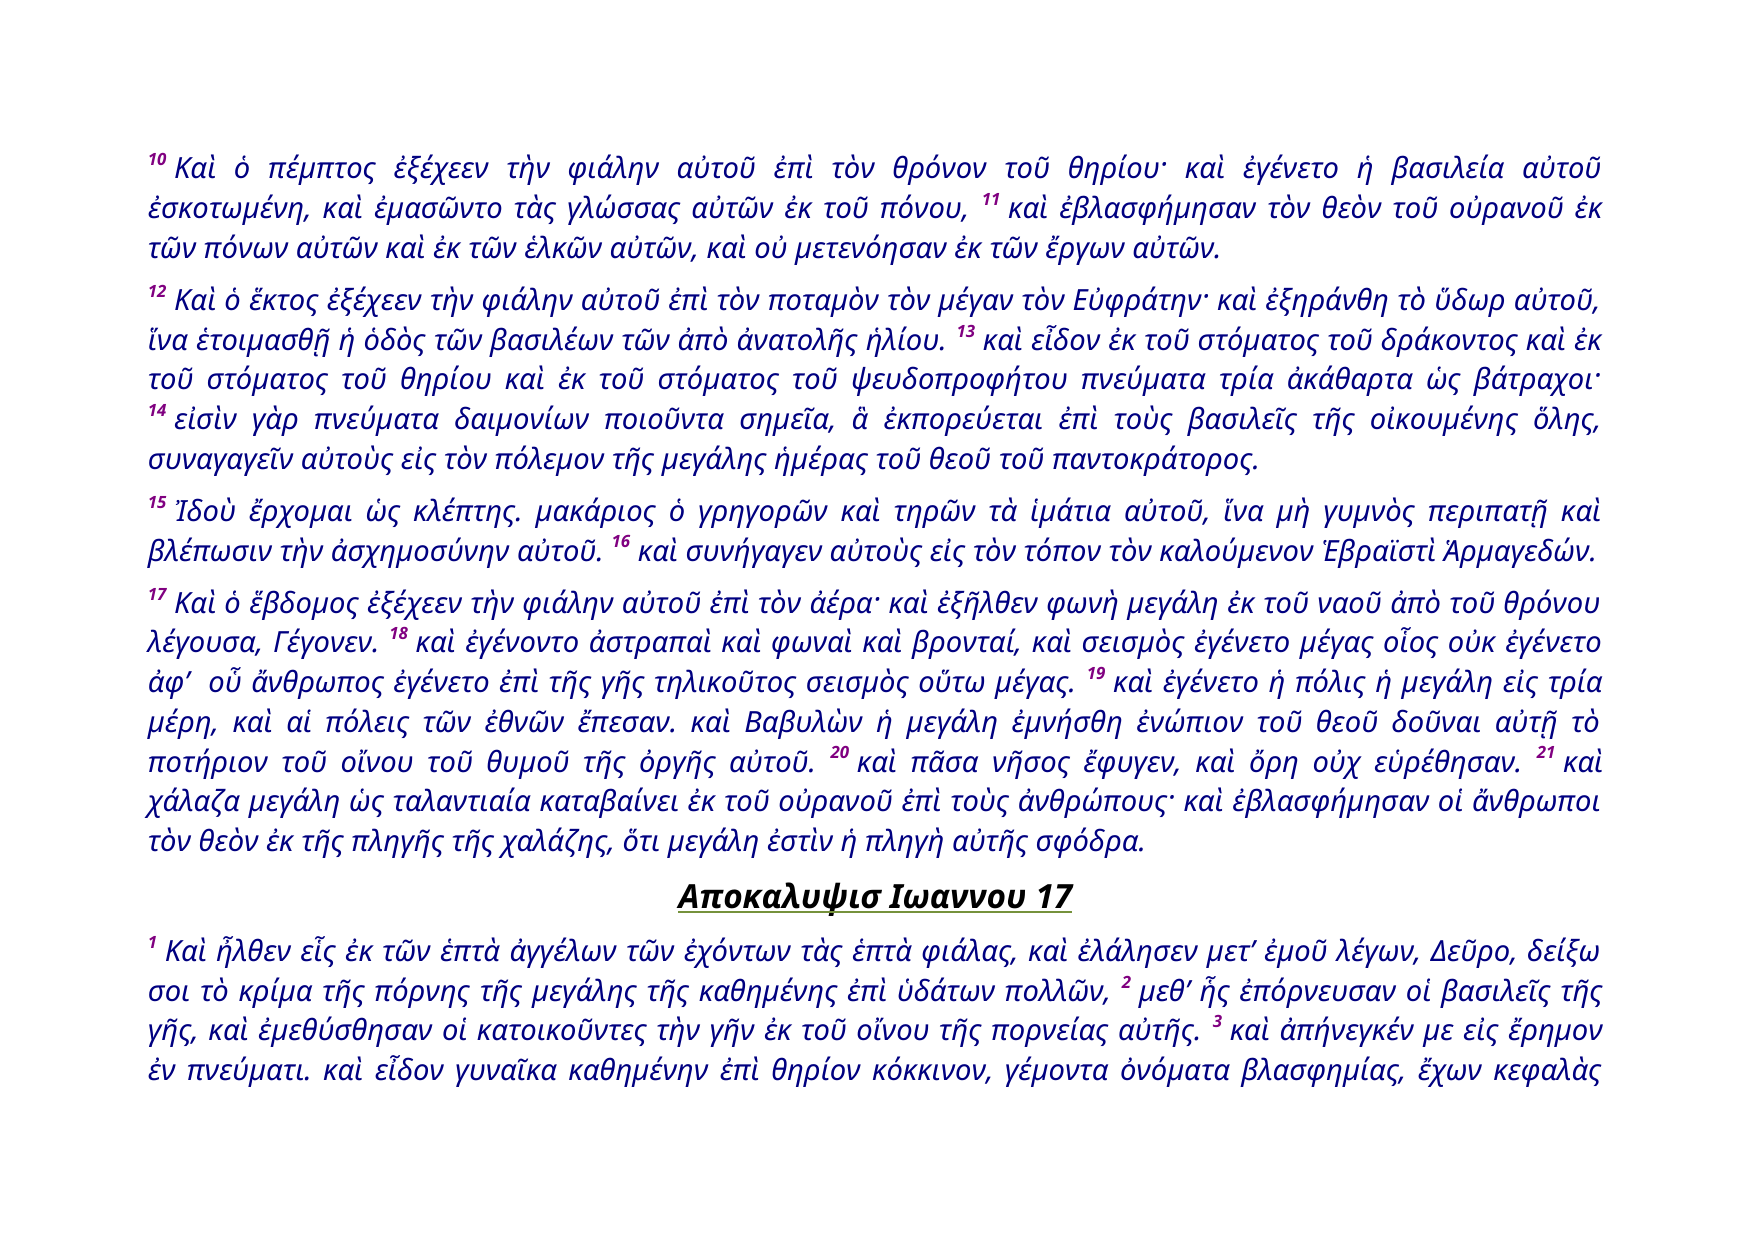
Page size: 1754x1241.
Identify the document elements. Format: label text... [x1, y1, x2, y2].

text 17 Καὶ ὁ ἕβδομος ἐξέχεεν τὴν φιάλην αὐτοῦ ἐπὶ τὸν ἀέρα· καὶ ἐξῆλθεν φωνὴ μεγάλη ἐκ τοῦ ναοῦ ἀπὸ τοῦ θρόνου λέγουσα, Γέγονεν. 18 καὶ ἐγένοντο ἀστραπαὶ καὶ φωναὶ καὶ βρονταί, καὶ σεισμὸς ἐγένετο μέγας οἷος οὐκ ἐγένετο ἀφ’ οὗ ἄνθρωπος ἐγένετο ἐπὶ τῆς γῆς τηλικοῦτος σεισμὸς οὕτω μέγας. 19 καὶ ἐγένετο ἡ πόλις ἡ μεγάλη εἰς τρία μέρη, καὶ αἱ πόλεις τῶν ἐθνῶν ἔπεσαν. καὶ Βαβυλὼν ἡ μεγάλη ἐμνήσθη ἐνώπιον τοῦ θεοῦ δοῦναι αὐτῇ τὸ ποτήριον τοῦ οἴνου τοῦ θυμοῦ τῆς ὀργῆς αὐτοῦ. 20 καὶ πᾶσα νῆσος ἔφυγεν, καὶ ὄρη οὐχ εὑρέθησαν. 21 καὶ χάλαζα μεγάλη ὡς ταλαντιαία καταβαίνει ἐκ τοῦ οὐρανοῦ ἐπὶ τοὺς ἀνθρώπους· καὶ ἐβλασφήμησαν οἱ ἄνθρωποι τὸν θεὸν ἐκ τῆς πληγῆς τῆς χαλάζης, ὅτι μεγάλη ἐστὶν ἡ πληγὴ αὐτῆς σφόδρα. [148, 582, 1606, 860]
text 12 Καὶ ὁ ἕκτος ἐξέχεεν τὴν φιάλην αὐτοῦ ἐπὶ τὸν ποταμὸν τὸν μέγαν τὸν Εὐφράτην· καὶ ἐξηράνθη τὸ ὕδωρ αὐτοῦ, ἵνα ἑτοιμασθῇ ἡ ὁδὸς τῶν βασιλέων τῶν ἀπὸ ἀνατολῆς ἡλίου. 13 καὶ εἶδον ἐκ τοῦ στόματος τοῦ δράκοντος καὶ ἐκ τοῦ στόματος τοῦ θηρίου καὶ ἐκ τοῦ στόματος τοῦ ψευδοπροφήτου πνεύματα τρία ἀκάθαρτα ὡς βάτραχοι· 14 εἰσὶν γὰρ πνεύματα δαιμονίων ποιοῦντα σημεῖα, ἃ ἐκπορεύεται ἐπὶ τοὺς βασιλεῖς τῆς οἰκουμένης ὅλης, συναγαγεῖν αὐτοὺς εἰς τὸν πόλεμον τῆς μεγάλης ἡμέρας τοῦ θεοῦ τοῦ παντοκράτορος. [148, 279, 1606, 478]
text Αποκαλυψισ Ιωαννου 17 [148, 872, 1606, 918]
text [148, 930, 1606, 1089]
text 15 Ἰδοὺ ἔρχομαι ὡς κλέπτης. μακάριος ὁ γρηγορῶν καὶ τηρῶν τὰ ἱμάτια αὐτοῦ, ἵνα μὴ γυμνὸς περιπατῇ καὶ βλέπωσιν τὴν ἀσχημοσύνην αὐτοῦ. 16 καὶ συνήγαγεν αὐτοὺς εἰς τὸν τόπον τὸν καλούμενον Ἑβραϊστὶ Ἁρμαγεδών. [148, 490, 1606, 569]
text 10 Καὶ ὁ πέμπτος ἐξέχεεν τὴν φιάλην αὐτοῦ ἐπὶ τὸν θρόνον τοῦ θηρίου· καὶ ἐγένετο ἡ βασιλεία αὐτοῦ ἐσκοτωμένη, καὶ ἐμασῶντο τὰς γλώσσας αὐτῶν ἐκ τοῦ πόνου, 11 καὶ ἐβλασφήμησαν τὸν θεὸν τοῦ οὐρανοῦ ἐκ τῶν πόνων αὐτῶν καὶ ἐκ τῶν ἑλκῶν αὐτῶν, καὶ οὐ μετενόησαν ἐκ τῶν ἔργων αὐτῶν. [148, 148, 1606, 267]
